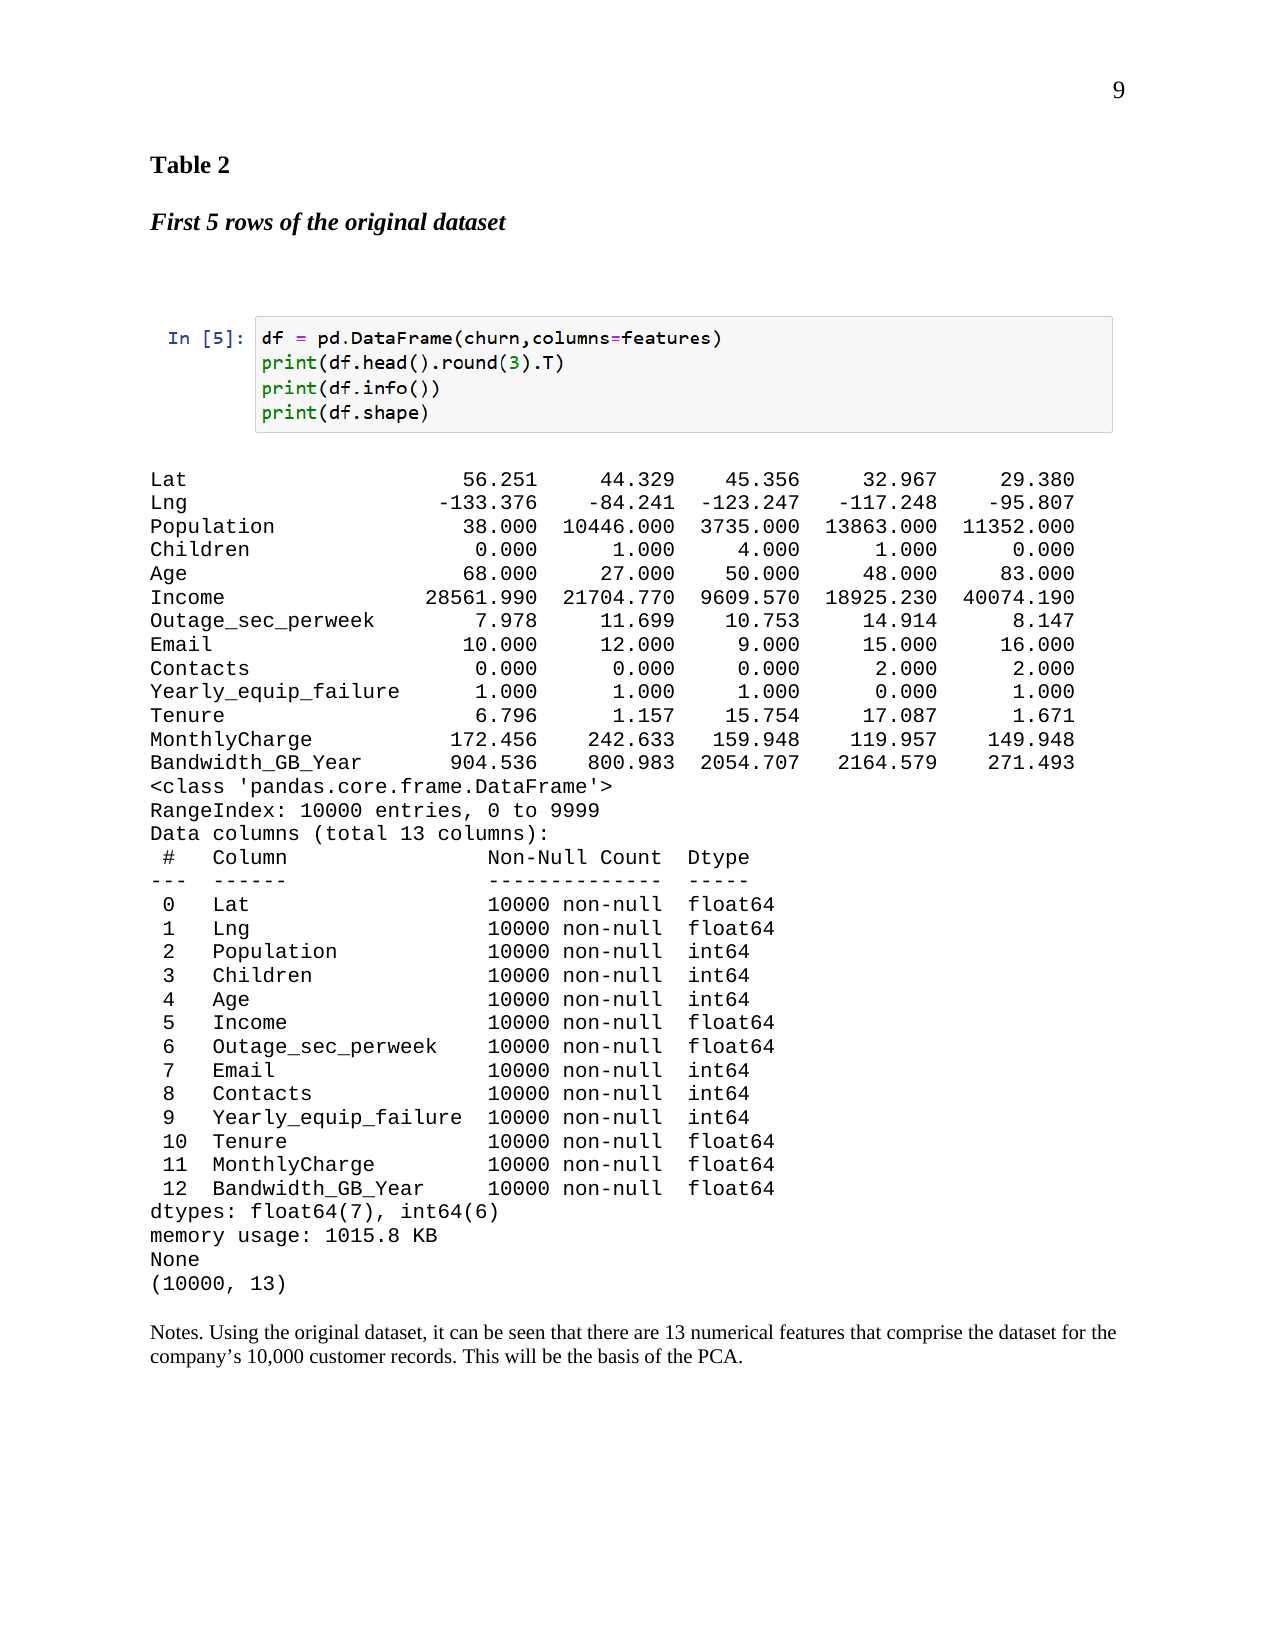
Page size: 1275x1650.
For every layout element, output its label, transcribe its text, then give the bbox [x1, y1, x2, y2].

text Age 68.000 27.000 50.000 48.000 83.000 [150, 563, 1125, 587]
text RangeIndex: 10000 entries, 0 to 9999 [150, 799, 1125, 823]
text 10 Tenure 10000 non-null float64 [150, 1131, 1125, 1154]
text 2 Population 10000 non-null int64 [150, 941, 1125, 965]
text Email 10.000 12.000 9.000 15.000 16.000 [150, 634, 1125, 658]
text 4 Age 10000 non-null int64 [150, 989, 1125, 1012]
text Data columns (total 13 columns): [150, 823, 1125, 847]
text Contacts 0.000 0.000 0.000 2.000 2.000 [150, 658, 1125, 681]
text Children 0.000 1.000 4.000 1.000 0.000 [150, 539, 1125, 563]
text None [150, 1249, 1125, 1272]
text 11 MonthlyCharge 10000 non-null float64 [150, 1154, 1125, 1178]
text Lat 56.251 44.329 45.356 32.967 29.380 [150, 468, 1125, 492]
text Outage_sec_perweek 7.978 11.699 10.753 14.914 8.147 [150, 610, 1125, 634]
text 0 Lat 10000 non-null float64 [150, 894, 1125, 918]
text Yearly_equip_failure 1.000 1.000 1.000 0.000 1.000 [150, 681, 1125, 705]
text 3 Children 10000 non-null int64 [150, 965, 1125, 989]
text 8 Contacts 10000 non-null int64 [150, 1083, 1125, 1107]
text Notes. Using the original dataset, it can be seen that there are 13 numerical features that comprise the dataset for the company’s 10,000 customer records. This will be the basis of the PCA. [150, 1320, 1125, 1368]
text 9 Yearly_equip_failure 10000 non-null int64 [150, 1107, 1125, 1131]
text --- ------ -------------- ----- [150, 871, 1125, 894]
text 5 Income 10000 non-null float64 [150, 1012, 1125, 1036]
text <class 'pandas.core.frame.DataFrame'> [150, 776, 1125, 799]
text Tenure 6.796 1.157 15.754 17.087 1.671 [150, 705, 1125, 729]
text 12 Bandwidth_GB_Year 10000 non-null float64 [150, 1178, 1125, 1202]
text (10000, 13) [150, 1272, 1125, 1296]
text Lng -133.376 -84.241 -123.247 -117.248 -95.807 [150, 492, 1125, 516]
picture [150, 290, 1125, 445]
text # Column Non-Null Count Dtype [150, 847, 1125, 871]
text Population 38.000 10446.000 3735.000 13863.000 11352.000 [150, 516, 1125, 539]
text Table 2 First 5 rows of the original dataset [150, 150, 1125, 236]
text 7 Email 10000 non-null int64 [150, 1060, 1125, 1083]
text 1 Lng 10000 non-null float64 [150, 918, 1125, 941]
text Bandwidth_GB_Year 904.536 800.983 2054.707 2164.579 271.493 [150, 752, 1125, 776]
text MonthlyCharge 172.456 242.633 159.948 119.957 149.948 [150, 729, 1125, 752]
text Income 28561.990 21704.770 9609.570 18925.230 40074.190 [150, 587, 1125, 610]
text dtypes: float64(7), int64(6) [150, 1202, 1125, 1225]
text 6 Outage_sec_perweek 10000 non-null float64 [150, 1036, 1125, 1060]
text memory usage: 1015.8 KB [150, 1225, 1125, 1249]
